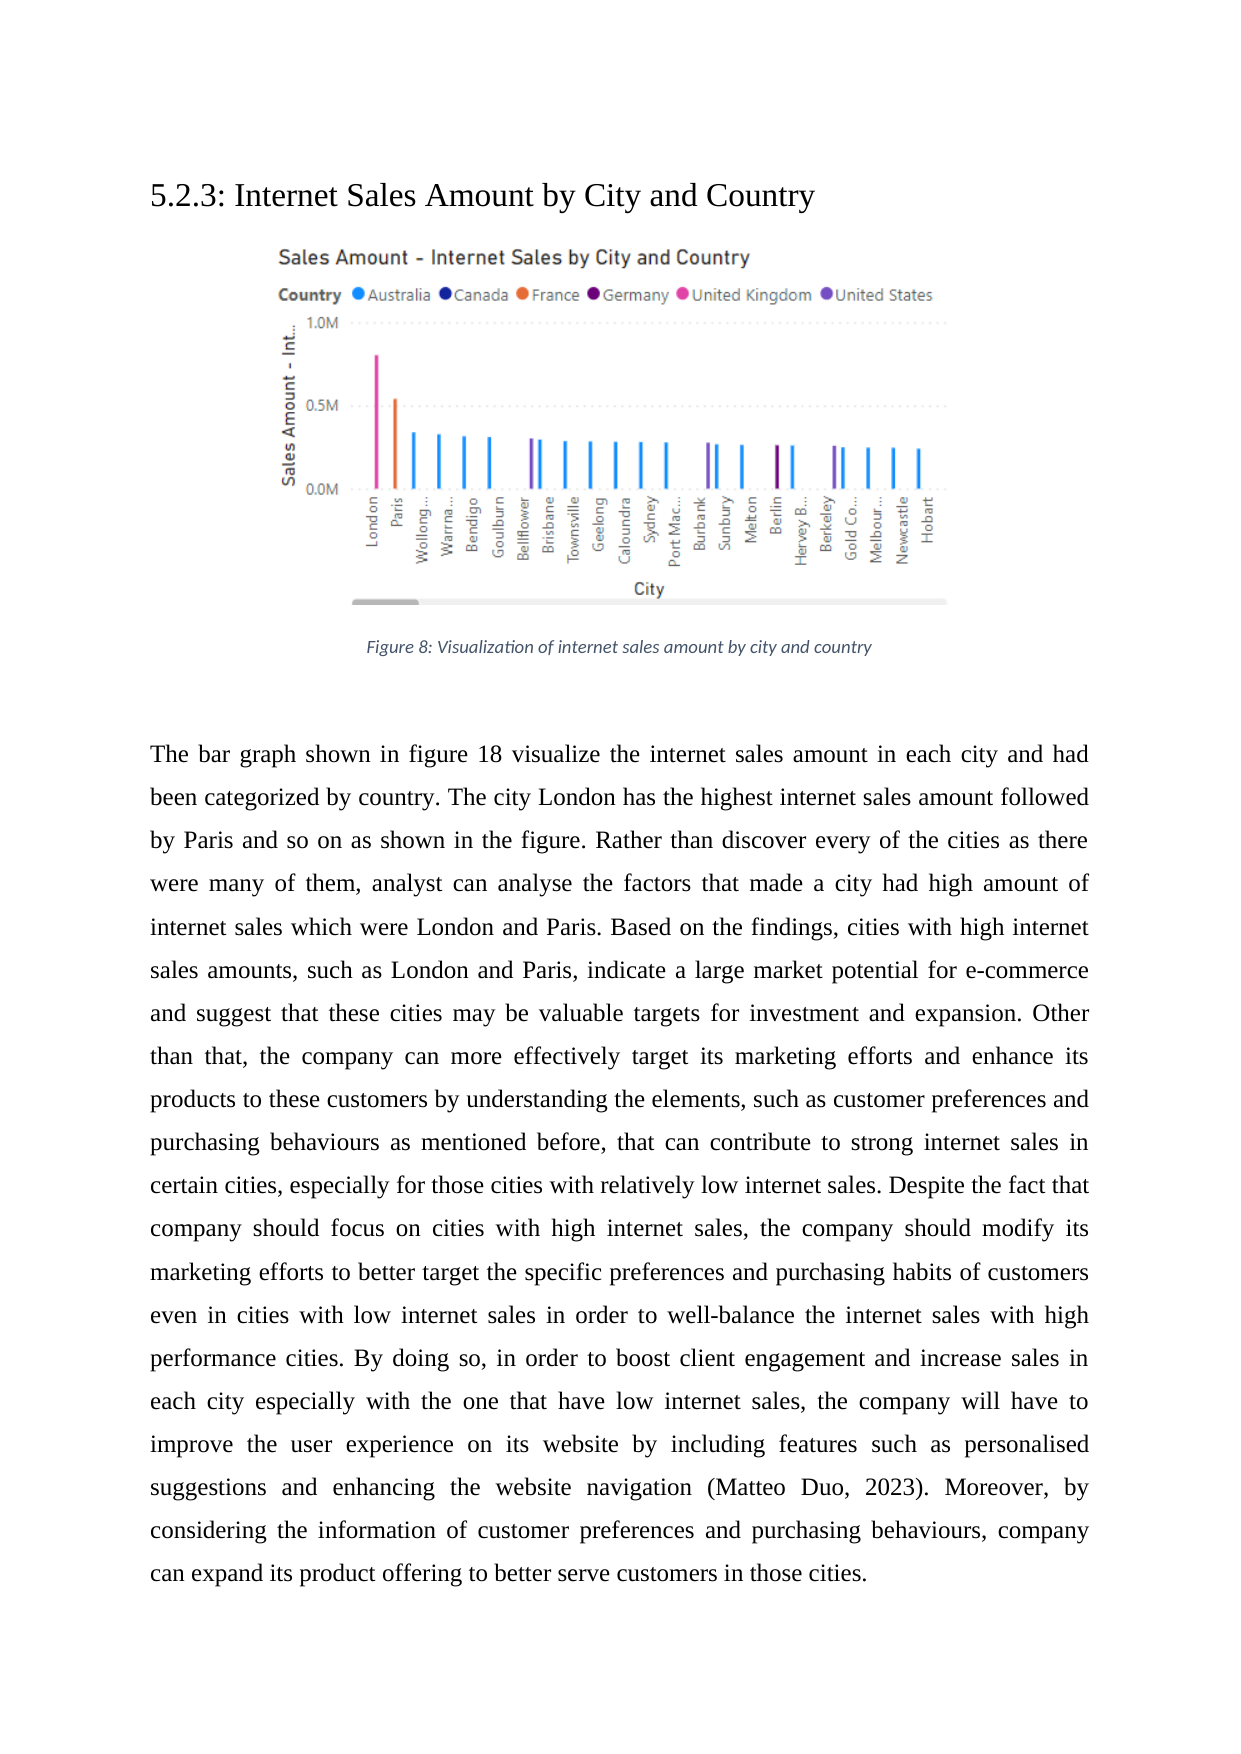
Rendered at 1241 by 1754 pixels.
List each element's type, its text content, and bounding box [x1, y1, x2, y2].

text The bar graph shown in figure 18 visualize the internet sales amount in each city and had been categorized by country. The city London has the highest internet sales amount followed by Paris and so on as shown in the figure. Rather than discover every of the cities as there were many of them, analyst can analyse the factors that made a city had high amount of internet sales which were London and Paris. Based on the findings, cities with high internet sales amounts, such as London and Paris, indicate a large market potential for e-commerce and suggest that these cities may be valuable targets for investment and expansion. Other than that, the company can more effectively target its marketing efforts and enhance its products to these customers by understanding the elements, such as customer preferences and purchasing behaviours as mentioned before, that can contribute to strong internet sales in certain cities, especially for those cities with relatively low internet sales. Despite the fact that company should focus on cities with high internet sales, the company should modify its marketing efforts to better target the specific preferences and purchasing habits of customers even in cities with low internet sales in order to well-balance the internet sales with high performance cities. By doing so, in order to boost client engagement and increase sales in each city especially with the one that have low internet sales, the company will have to improve the user experience on its website by including features such as personalised suggestions and enhancing the website navigation (Matteo Duo, 2023). Moreover, by considering the information of customer preferences and purchasing behaviours, company can expand its product offering to better serve customers in those cities. [150, 739, 1090, 1587]
picture [256, 232, 984, 605]
subtitle 5.2.3: Internet Sales Amount by City and Country [150, 175, 1090, 213]
